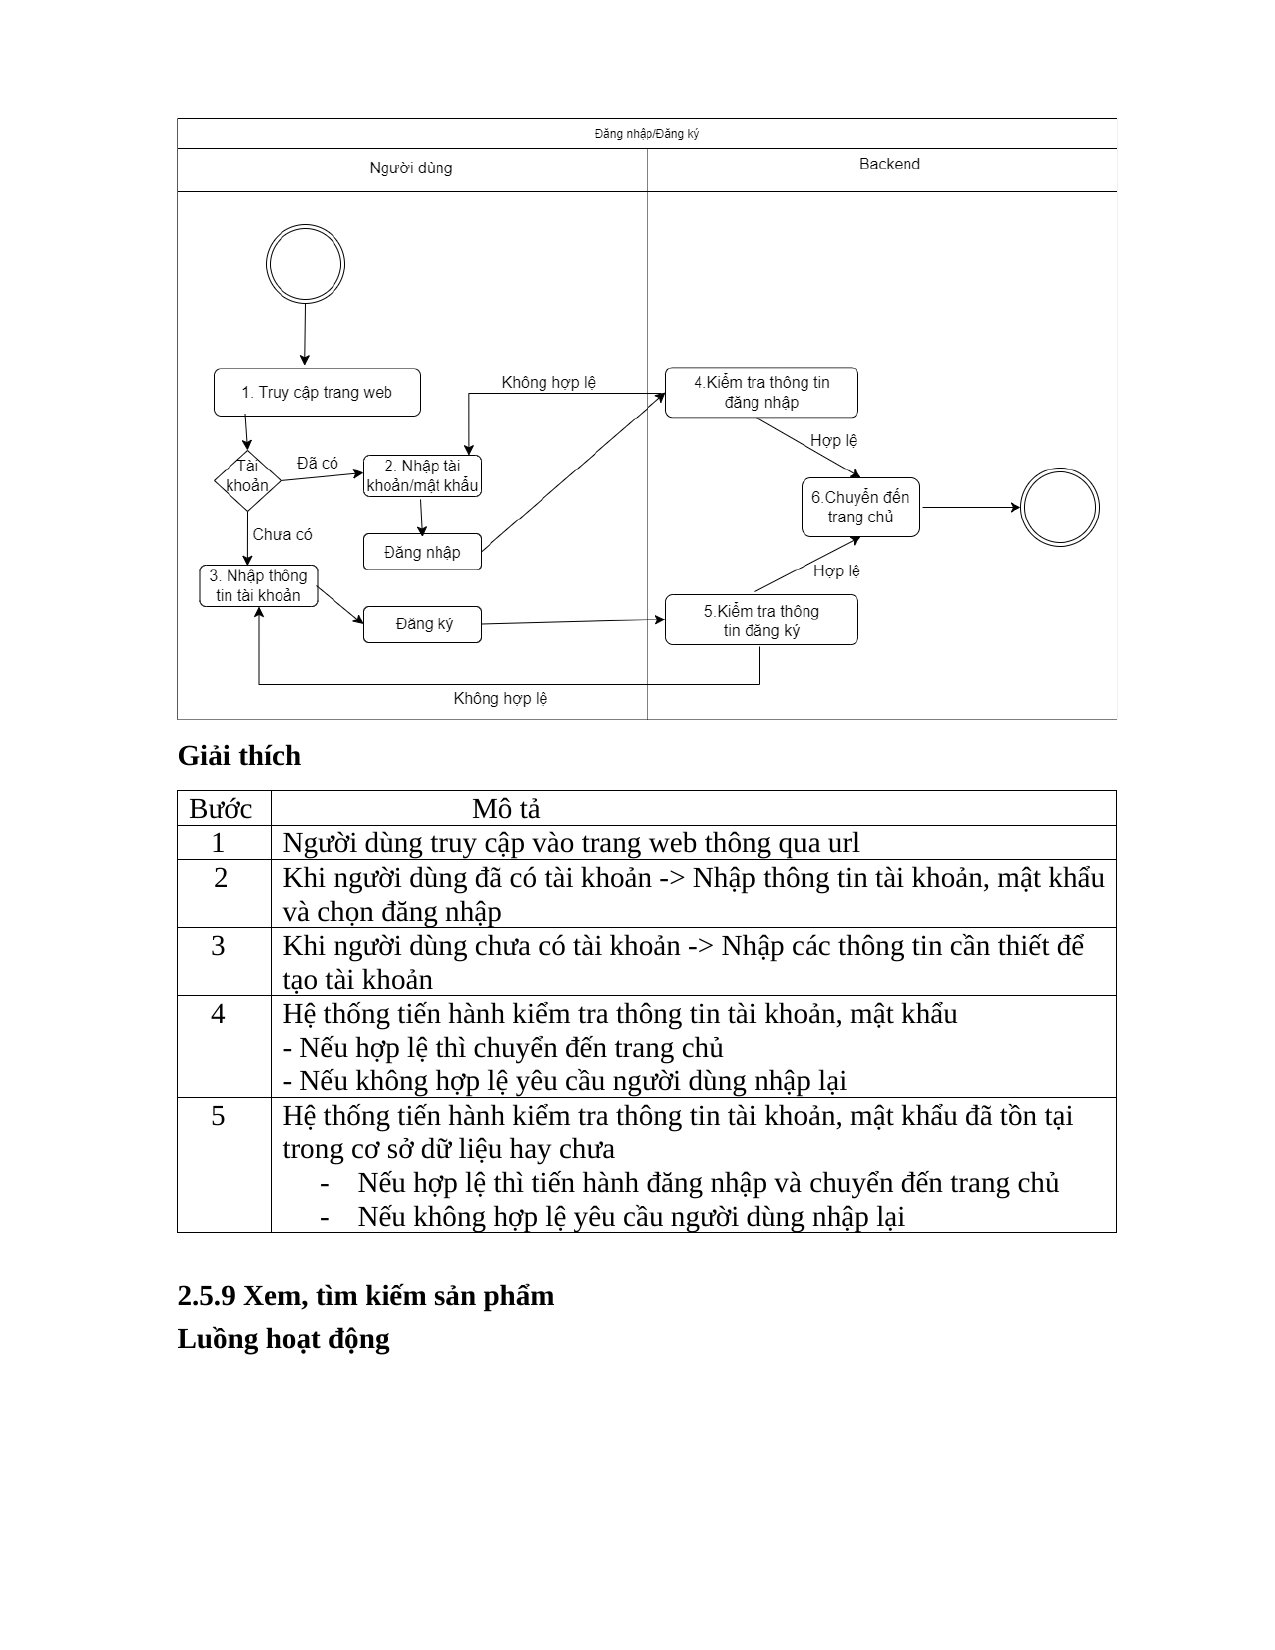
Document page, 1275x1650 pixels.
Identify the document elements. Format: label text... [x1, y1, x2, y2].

table_cell 3 [178, 928, 271, 995]
picture [177, 118, 1118, 720]
table_cell 2 [178, 860, 271, 927]
table_cell Khi người dùng đã có tài khoản -> Nhập thông tin tài khoản, mật khẩu và chọn đăng nhập [272, 860, 1116, 927]
table_cell Hệ thống tiến hành kiểm tra thông tin tài khoản, mật khẩu - Nếu hợp lệ thì chuyển đến trang chủ - Nếu không hợp lệ yêu cầu người dùng nhập lại [272, 996, 1116, 1097]
table_cell 1 [178, 826, 271, 859]
text 2.5.9 Xem, tìm kiếm sản phẩm [177, 1278, 1157, 1311]
table_header Mô tả [272, 791, 1116, 824]
table_header Bước [178, 791, 271, 824]
table_cell 4 [178, 996, 271, 1097]
table_cell Khi người dùng chưa có tài khoản -> Nhập các thông tin cần thiết để tạo tài khoản [272, 928, 1116, 995]
text Luồng hoạt động [177, 1322, 1157, 1355]
table_cell 5 [178, 1098, 271, 1232]
table_cell Người dùng truy cập vào trang web thông qua url [272, 826, 1116, 859]
table_cell Hệ thống tiến hành kiểm tra thông tin tài khoản, mật khẩu đã tồn tại trong cơ sở dữ liệu hay chưa Nếu hợp lệ thì tiến hành đăng nhập và chuyển đến trang chủ Nếu không hợp lệ yêu cầu người dùng nhập lại [272, 1098, 1116, 1232]
text Giải thích [177, 738, 1157, 771]
